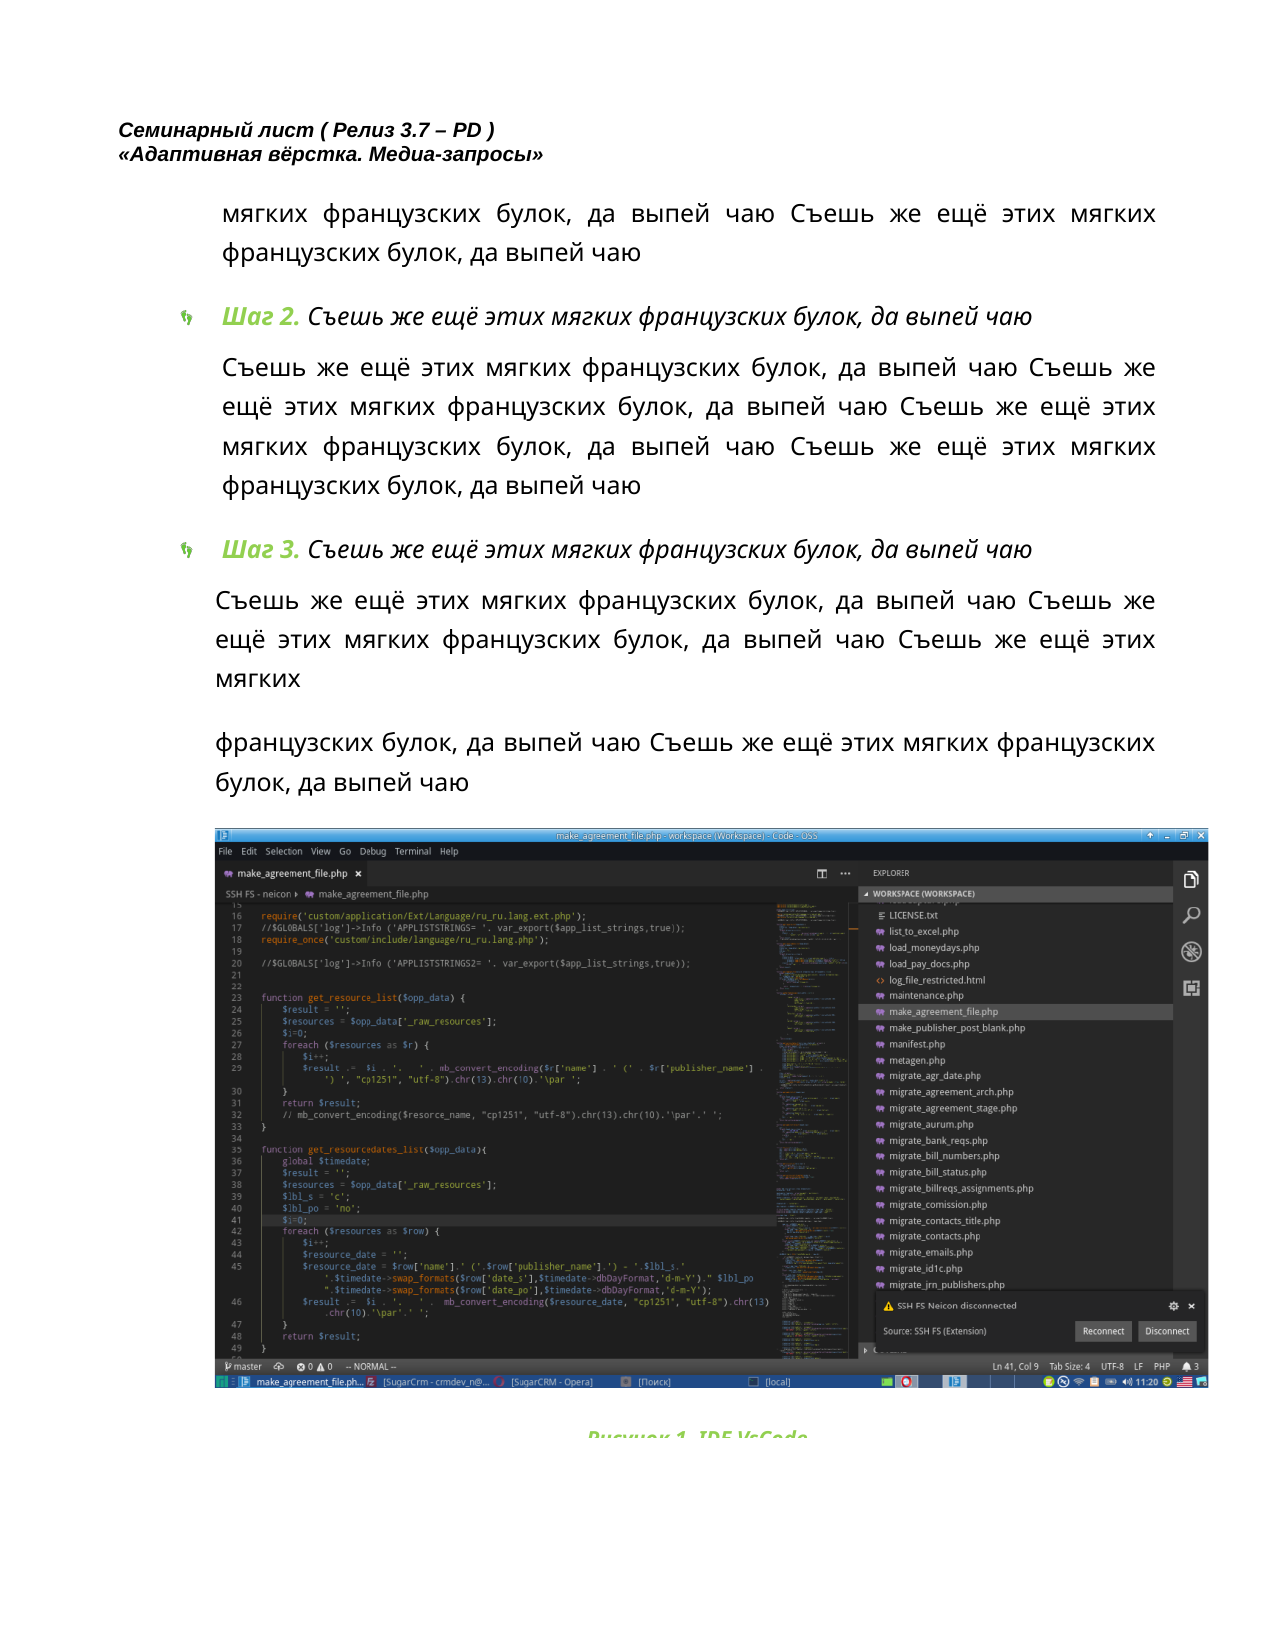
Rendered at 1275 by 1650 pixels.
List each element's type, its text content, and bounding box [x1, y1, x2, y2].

picture [214, 828, 1209, 1388]
text французских булок, да выпей чаю Съешь же ещё этих мягких французских булок, да выпей чаю [215, 725, 1157, 798]
picture [178, 309, 195, 326]
text Съешь же ещё этих мягких французских булок, да выпей чаю Съешь же ещё этих мягких французских булок, да выпей чаю Съешь же ещё этих мягких [215, 583, 1157, 695]
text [222, 196, 1157, 269]
list Шаг 2. Съешь же ещё этих мягких французских булок, да выпей чаю [177, 299, 1157, 333]
list Шаг 3. Съешь же ещё этих мягких французских булок, да выпей чаю [177, 532, 1157, 566]
picture [178, 541, 195, 559]
